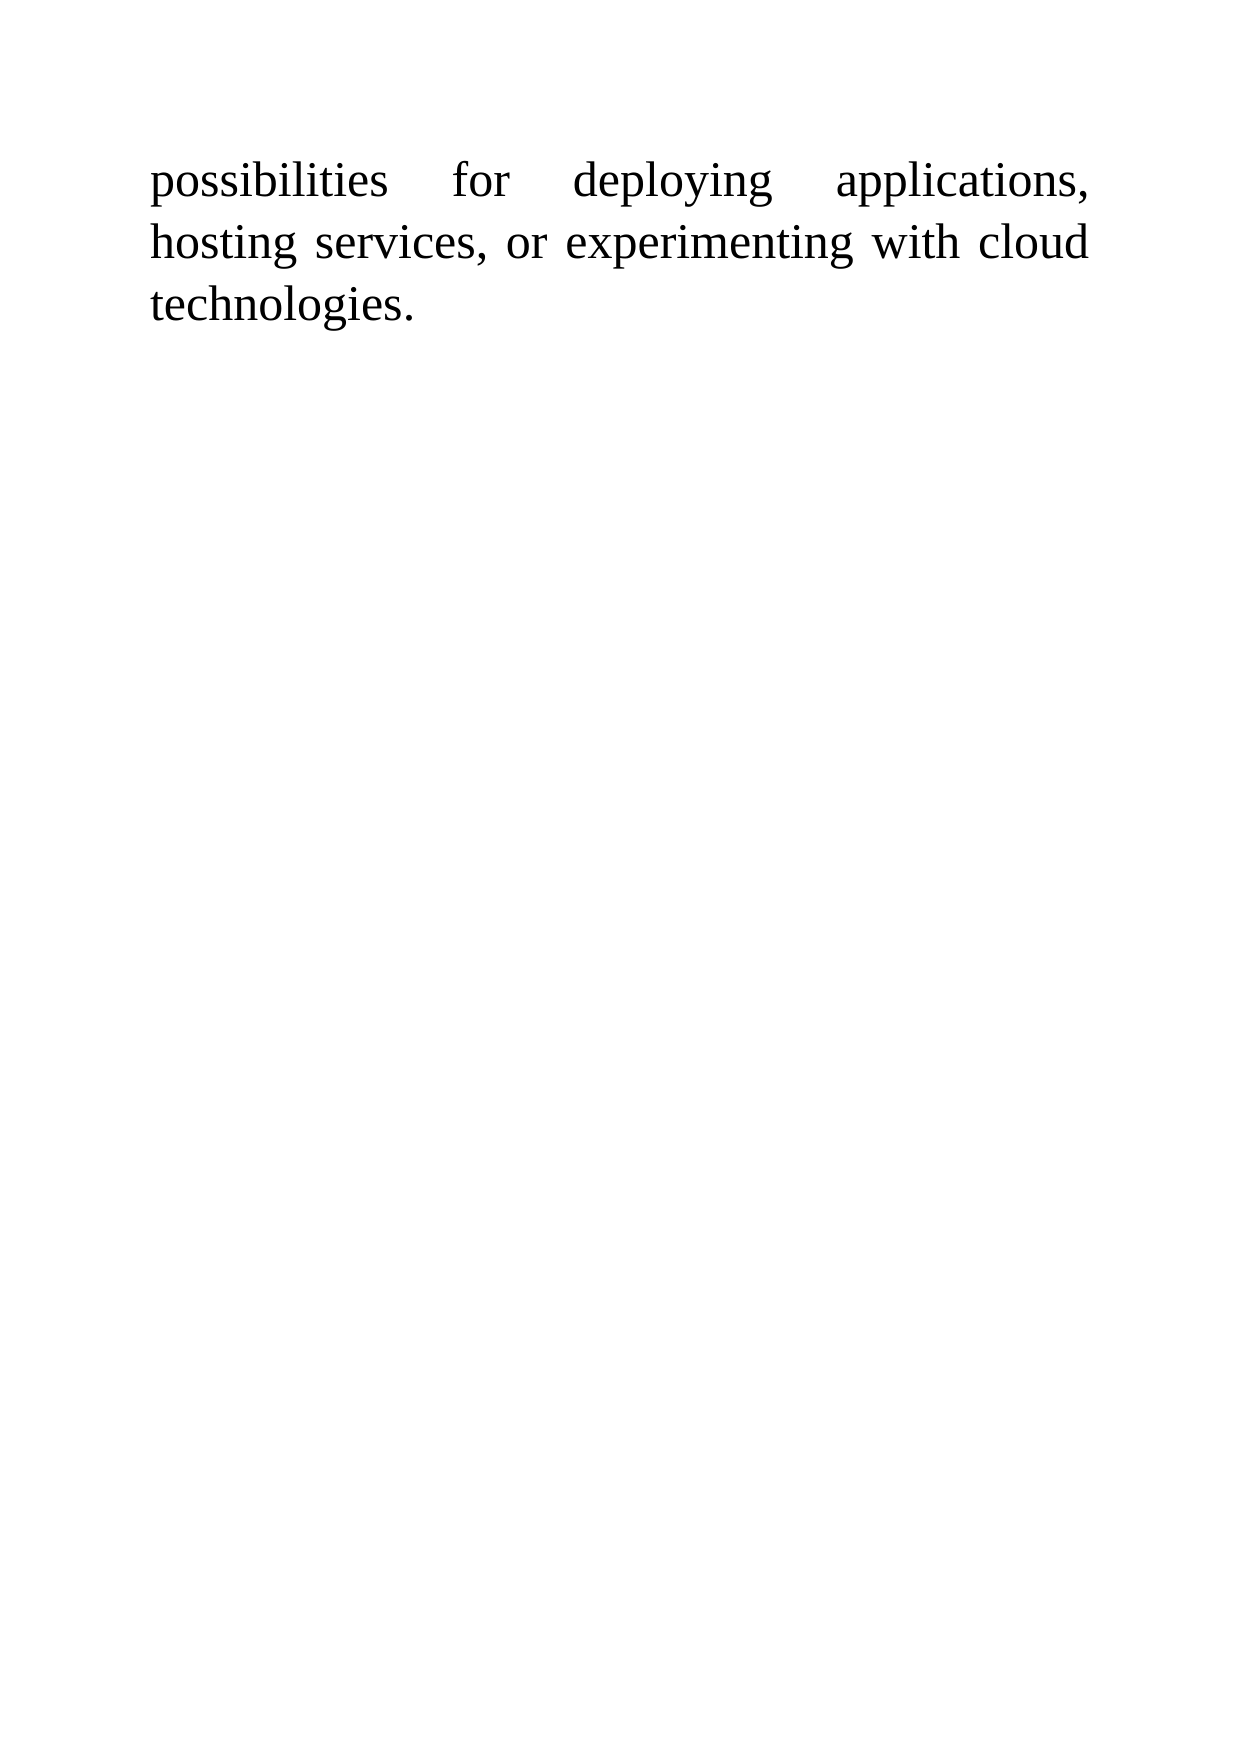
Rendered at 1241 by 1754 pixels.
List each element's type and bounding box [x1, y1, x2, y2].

text [150, 150, 1090, 332]
